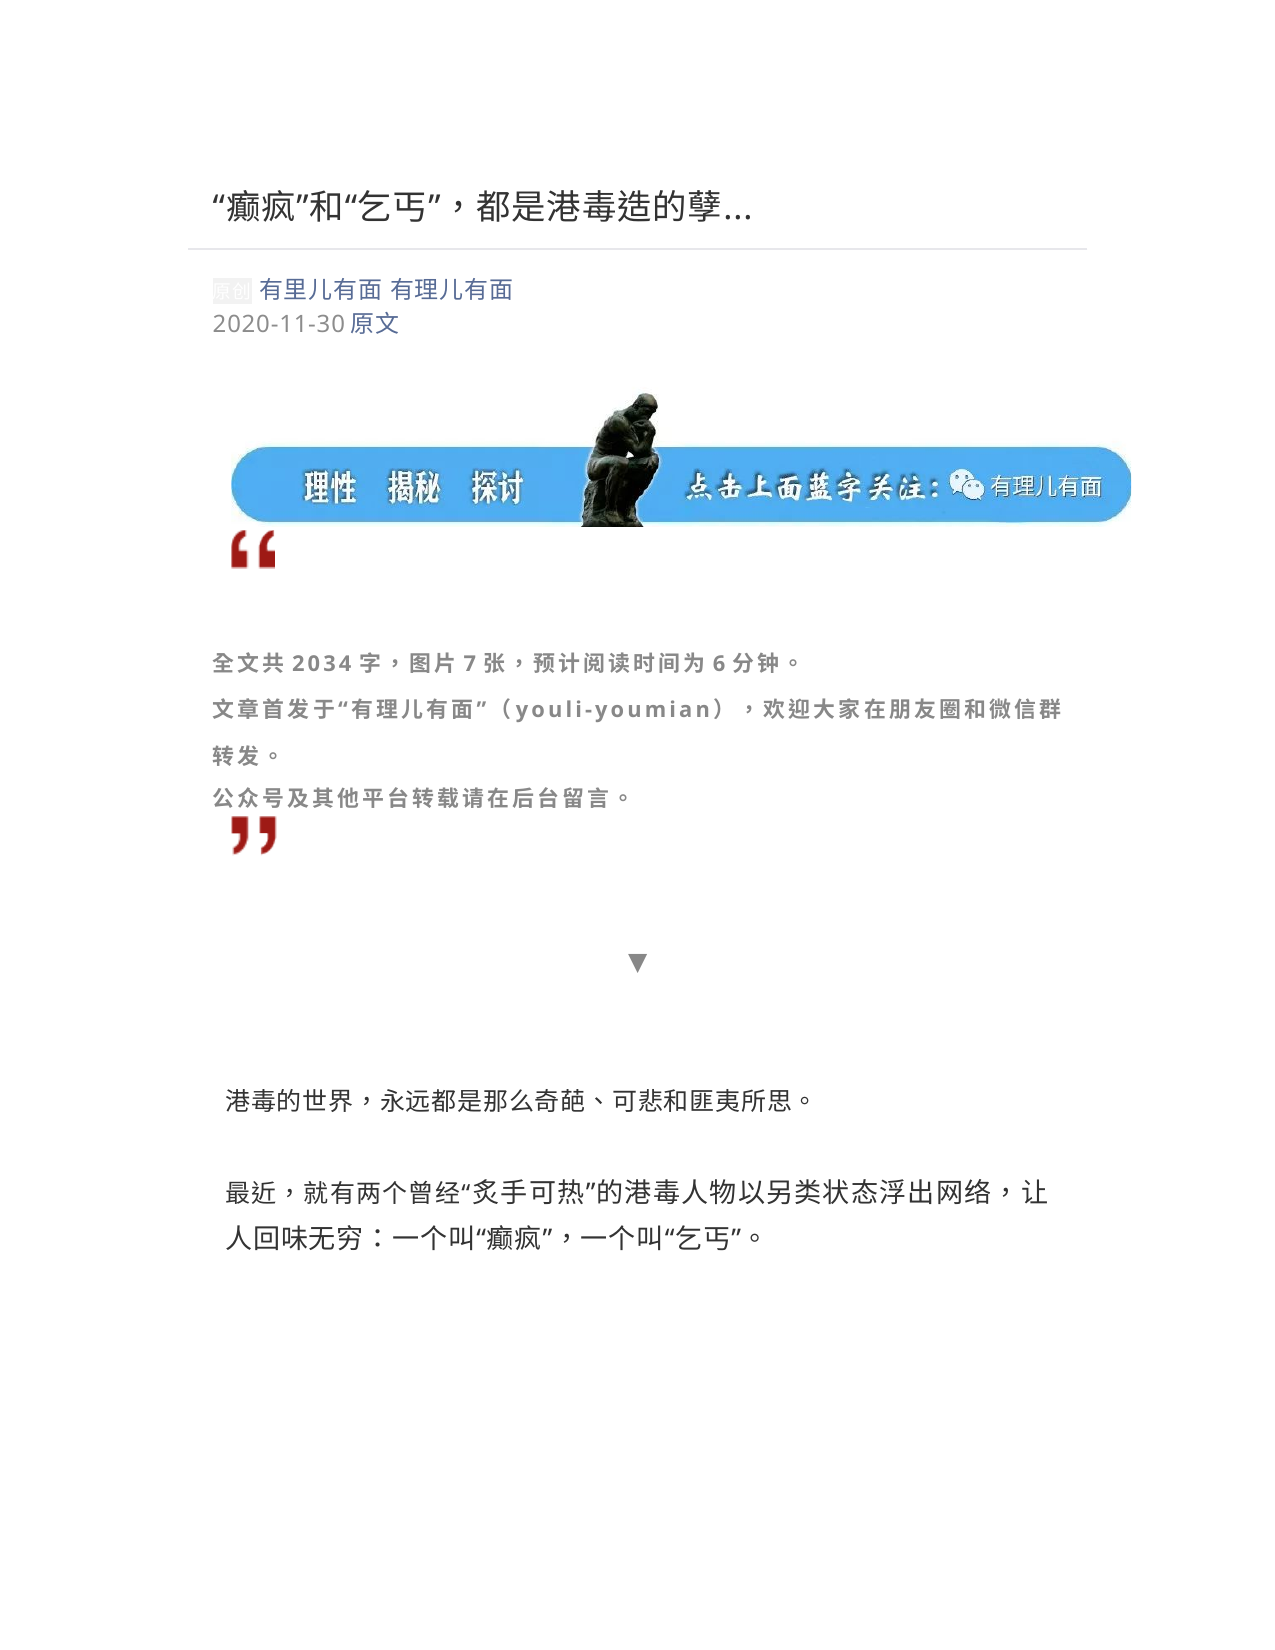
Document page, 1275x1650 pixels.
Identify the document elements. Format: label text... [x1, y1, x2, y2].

title “癫疯”和“乞丐”，都是港毒造的孽... [187, 150, 1087, 250]
picture [231, 530, 275, 569]
picture [231, 374, 1132, 527]
text 文章首发于“有理儿有面”（youli-youmian），欢迎大家在朋友圈和微信群转发。 [212, 677, 1062, 770]
text 最近，就有两个曾经“炙手可热”的港毒人物以另类状态浮出网络，让人回味无穷：一个叫“癫疯”，一个叫“乞丐”。 [225, 1164, 1050, 1257]
text 公众号及其他平台转载请在后台留言。 [212, 770, 1062, 813]
picture [231, 816, 277, 856]
text 全文共2034字，图片7张，预计阅读时间为6分钟。 [212, 635, 1062, 677]
list 原创 有里儿有面 有理儿有面 [212, 272, 1062, 306]
text ▼ [212, 938, 1062, 978]
text 2020-11-30原文 发表于 [212, 306, 1062, 340]
text 港毒的世界，永远都是那么奇葩、可悲和匪夷所思。 [225, 1071, 1050, 1117]
